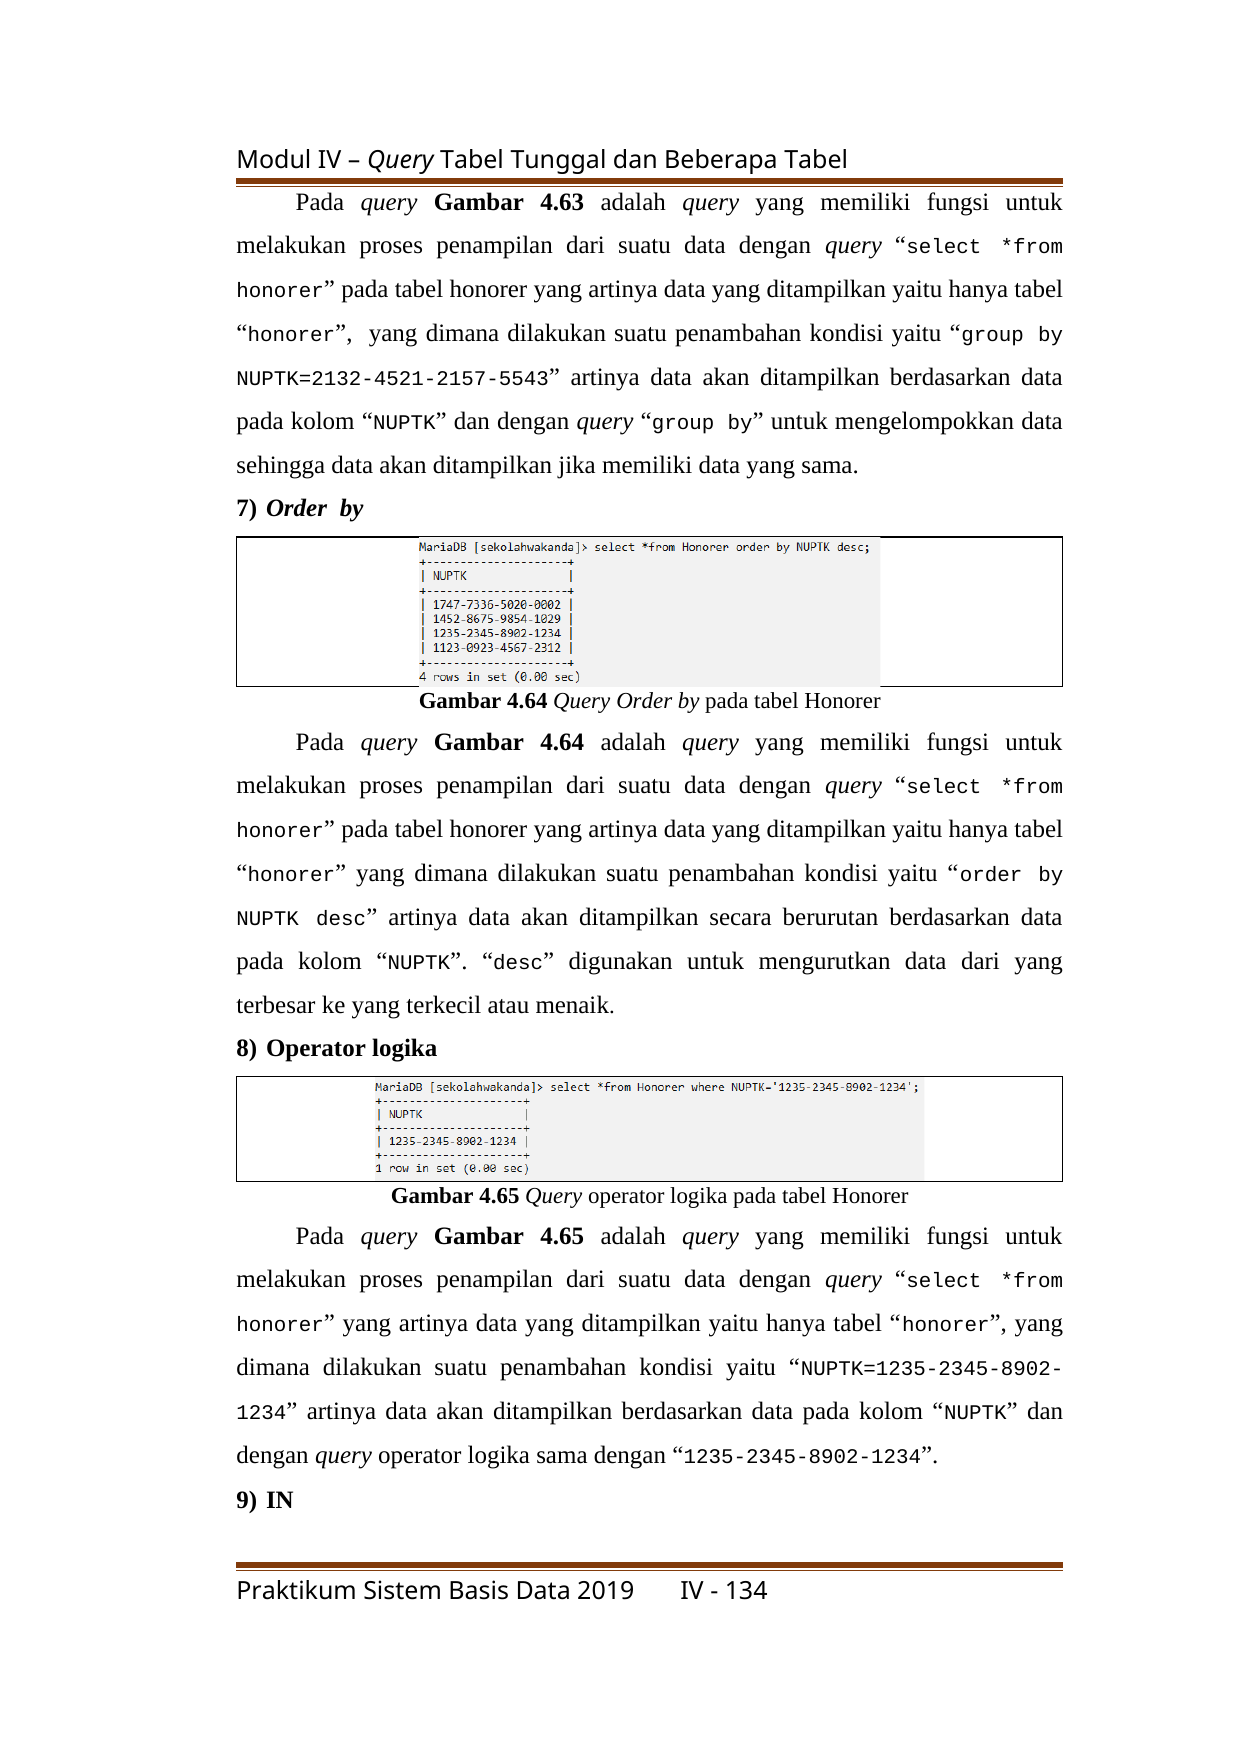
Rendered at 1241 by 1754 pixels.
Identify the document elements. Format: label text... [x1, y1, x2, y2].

table_header [237, 1077, 375, 1181]
text Pada query Gambar 4.64 adalah query yang memiliki fungsi untuk melakukan proses penampilan dari suatu data dengan query “select *from honorer” pada tabel honorer yang artinya data yang ditampilkan yaitu hanya tabel “honorer” yang dimana dilakukan suatu penambahan kondisi yaitu “order by NUPTK desc” artinya data akan ditampilkan secara berurutan berdasarkan data pada kolom “NUPTK”. “desc” digunakan untuk mengurutkan data dari yang terbesar ke yang terkecil atau menaik. [236, 727, 1063, 1018]
text Pada query Gambar 4.65 adalah query yang memiliki fungsi untuk melakukan proses penampilan dari suatu data dengan query “select *from honorer” yang artinya data yang ditampilkan yaitu hanya tabel “honorer”, yang dimana dilakukan suatu penambahan kondisi yaitu “NUPTK=1235-2345-8902-1234” artinya data akan ditampilkan berdasarkan data pada kolom “NUPTK” dan dengan query operator logika sama dengan “1235-2345-8902-1234”. [236, 1221, 1063, 1470]
picture [375, 1077, 925, 1181]
text Pada query Gambar 4.63 adalah query yang memiliki fungsi untuk melakukan proses penampilan dari suatu data dengan query “select *from honorer” pada tabel honorer yang artinya data yang ditampilkan yaitu hanya tabel “honorer”, yang dimana dilakukan suatu penambahan kondisi yaitu “group by NUPTK=2132-4521-2157-5543” artinya data akan ditampilkan berdasarkan data pada kolom “NUPTK” dan dengan query “group by” untuk mengelompokkan data sehingga data akan ditampilkan jika memiliki data yang sama. [236, 187, 1063, 479]
table_header [237, 538, 419, 686]
table_header [925, 1077, 1062, 1181]
table_header [881, 538, 1062, 686]
list Order by [236, 493, 1063, 522]
picture [419, 537, 881, 687]
text Gambar 4.64 Query Order by pada tabel Honorer [236, 687, 1063, 714]
text Gambar 4.65 Query operator logika pada tabel Honorer [236, 1182, 1063, 1208]
list Operator logika [236, 1033, 1063, 1062]
list IN [236, 1485, 1063, 1513]
